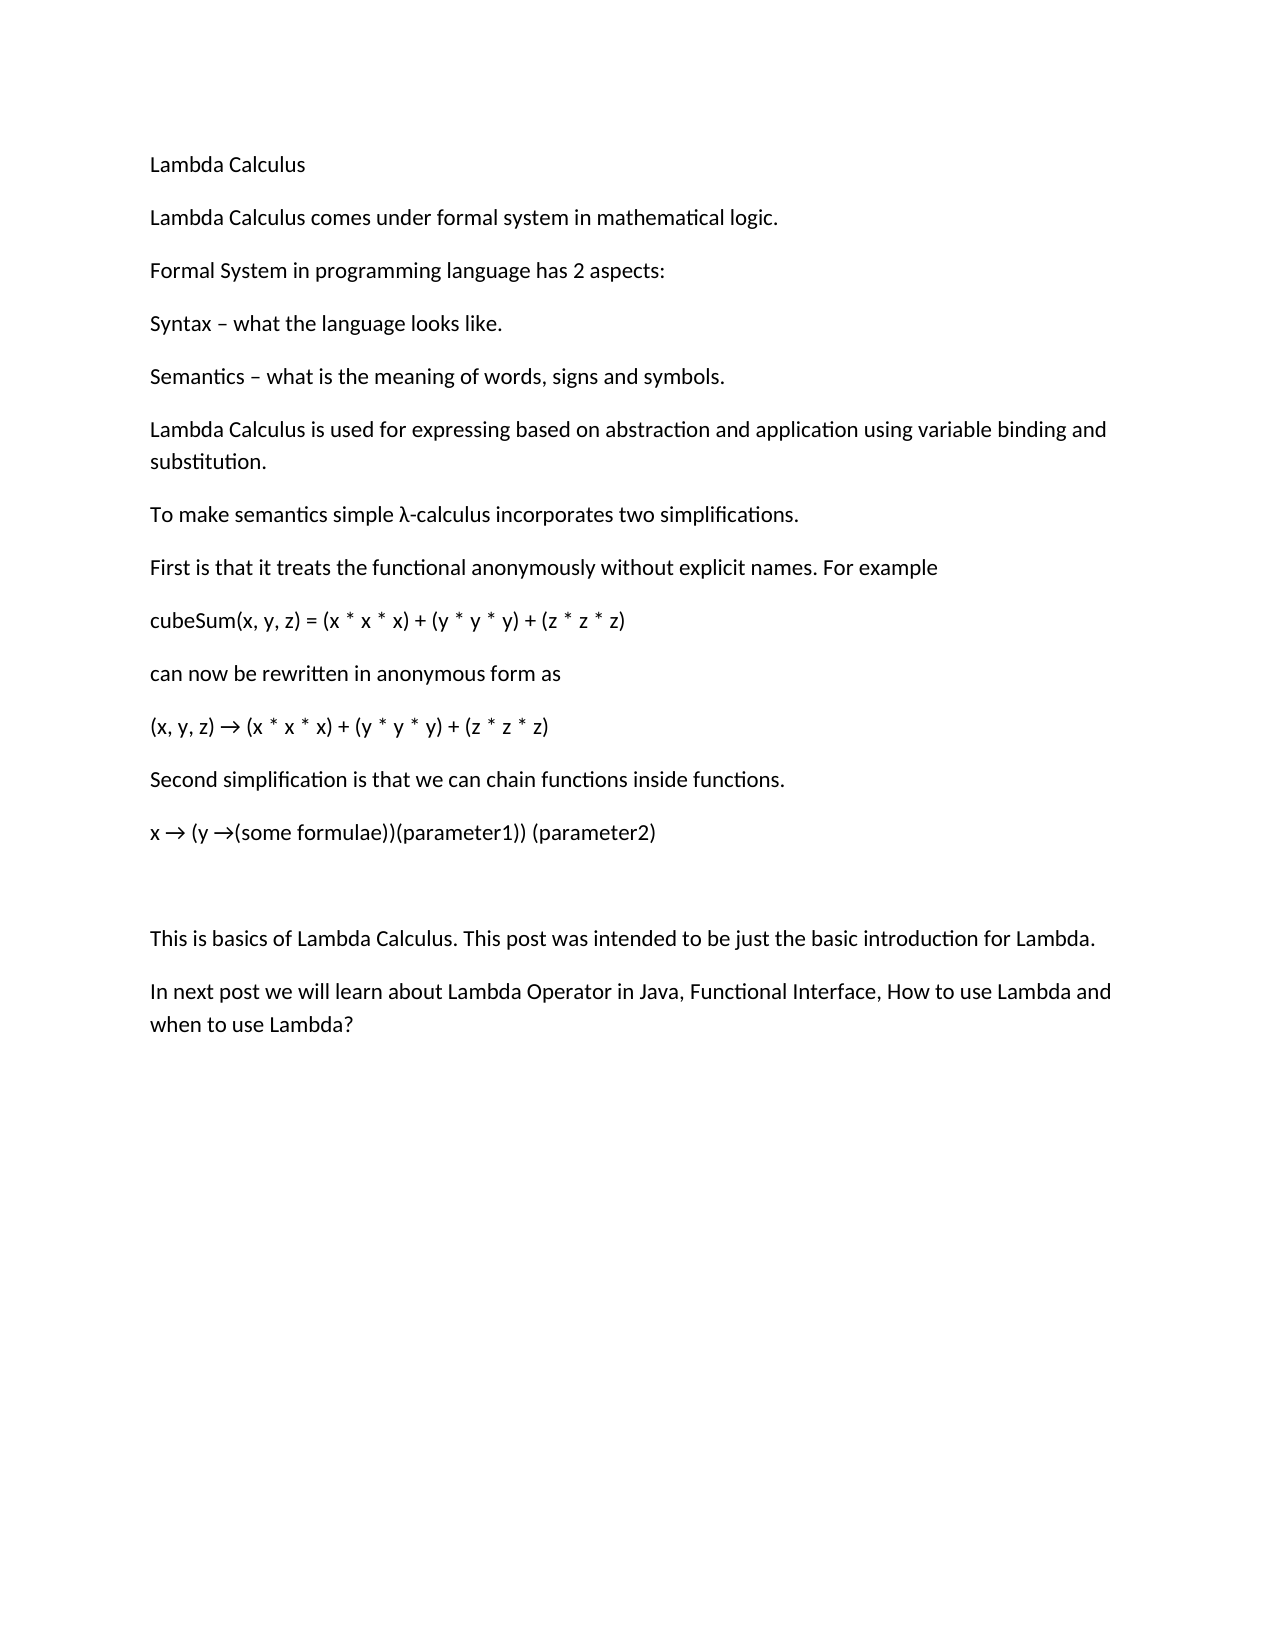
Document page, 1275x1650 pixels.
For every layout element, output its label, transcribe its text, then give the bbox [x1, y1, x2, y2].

text Syntax – what the language looks like. [150, 309, 1125, 337]
text x → (y →(some formulae))(parameter1)) (parameter2) [150, 818, 1125, 846]
text cubeSum(x, y, z) = (x * x * x) + (y * y * y) + (z * z * z) [150, 606, 1125, 634]
text Lambda Calculus [150, 150, 1125, 178]
text Lambda Calculus comes under formal system in mathematical logic. [150, 203, 1125, 231]
text To make semantics simple λ-calculus incorporates two simplifications. [150, 500, 1125, 528]
text can now be rewritten in anonymous form as [150, 659, 1125, 687]
text Semantics – what is the meaning of words, signs and symbols. [150, 362, 1125, 390]
text First is that it treats the functional anonymously without explicit names. For example [150, 553, 1125, 581]
text Lambda Calculus is used for expressing based on abstraction and application using variable binding and substitution. [150, 415, 1125, 475]
text (x, y, z) → (x * x * x) + (y * y * y) + (z * z * z) [150, 712, 1125, 740]
text Formal System in programming language has 2 aspects: [150, 256, 1125, 284]
text In next post we will learn about Lambda Operator in Java, Functional Interface, How to use Lambda and when to use Lambda? [150, 977, 1125, 1038]
text This is basics of Lambda Calculus. This post was intended to be just the basic introduction for Lambda. [150, 924, 1125, 952]
text Second simplification is that we can chain functions inside functions. [150, 765, 1125, 793]
